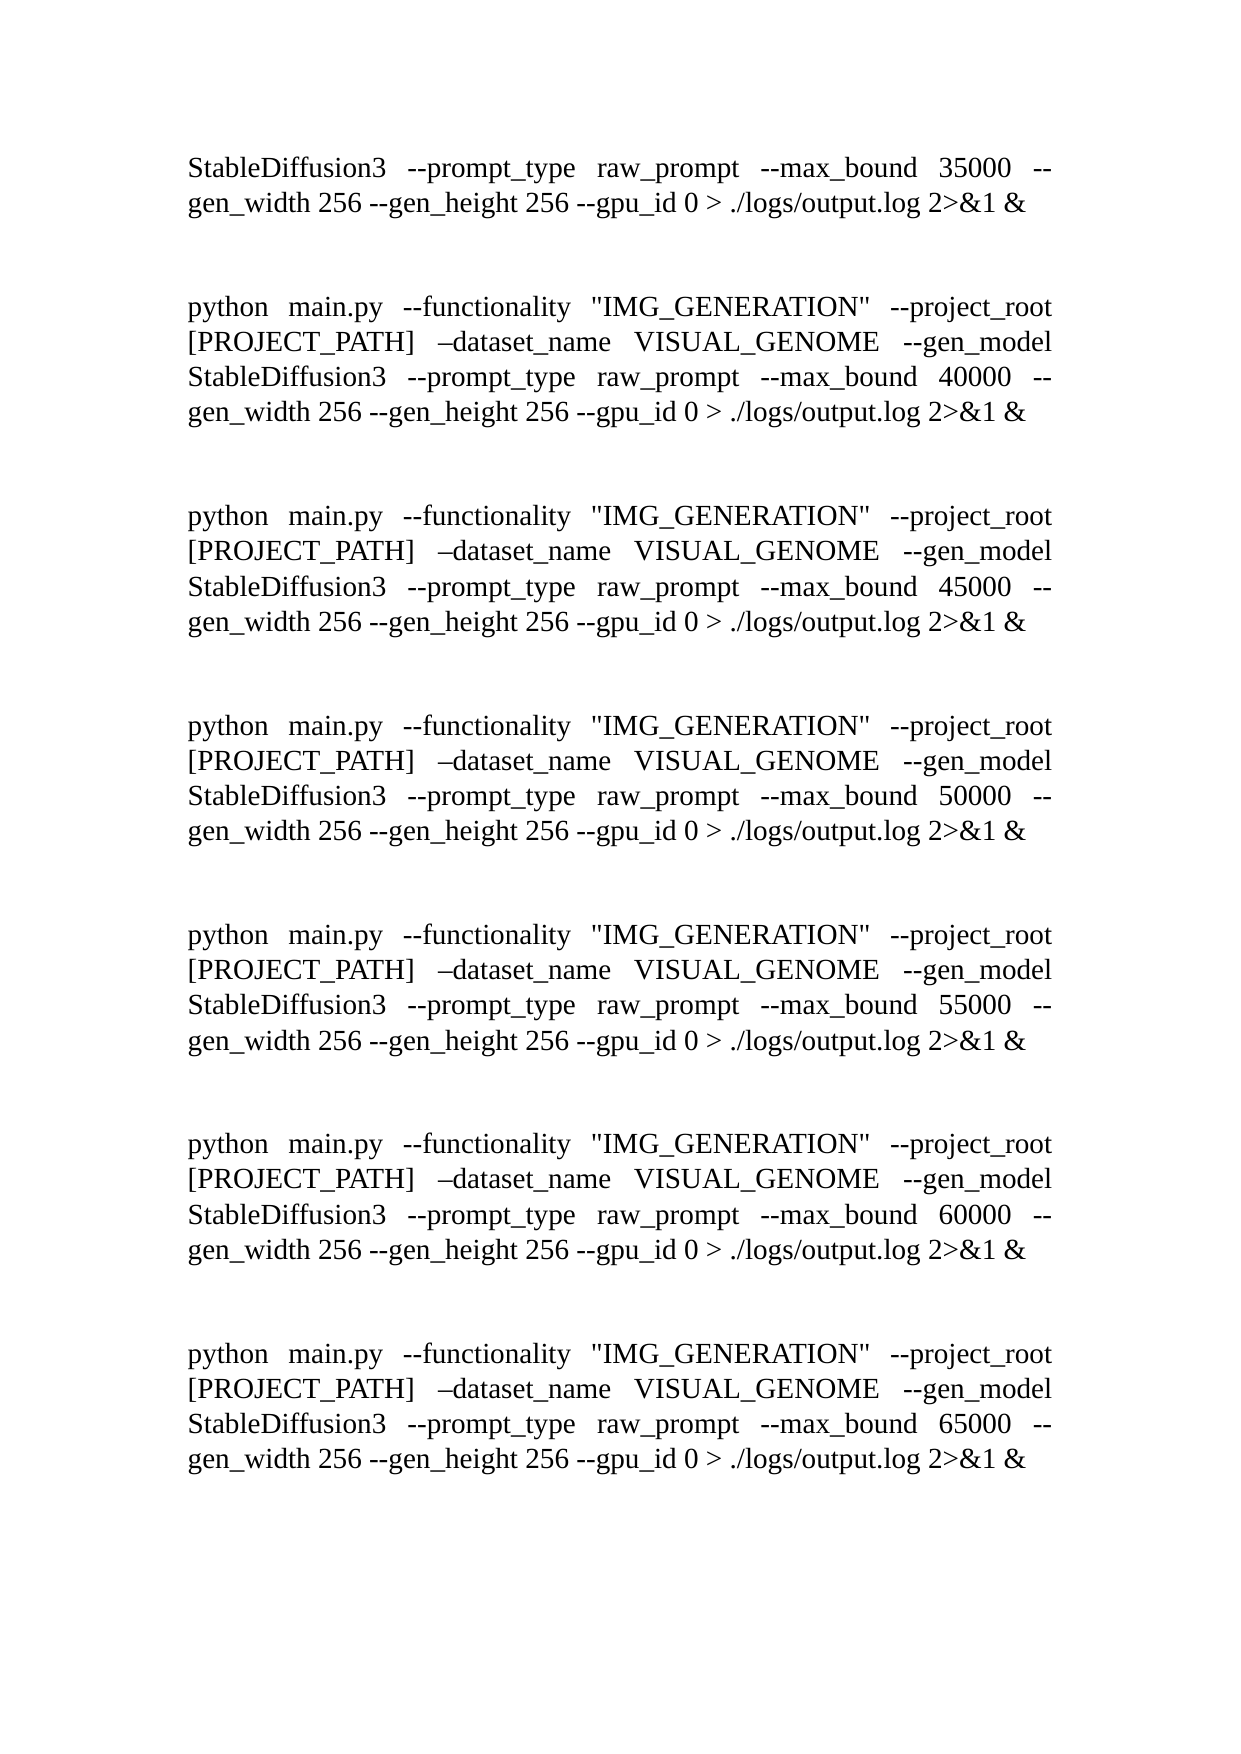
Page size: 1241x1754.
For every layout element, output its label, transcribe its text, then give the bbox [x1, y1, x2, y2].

text python main.py --functionality "IMG_GENERATION" --project_root [PROJECT_PATH] –dataset_name VISUAL_GENOME --gen_model StableDiffusion3 --prompt_type raw_prompt --max_bound 65000 --gen_width 256 --gen_height 256 --gpu_id 0 > ./logs/output.log 2>&1 & [187, 1336, 1053, 1475]
text python main.py --functionality "IMG_GENERATION" --project_root [PROJECT_PATH] –dataset_name VISUAL_GENOME --gen_model StableDiffusion3 --prompt_type raw_prompt --max_bound 55000 --gen_width 256 --gen_height 256 --gpu_id 0 > ./logs/output.log 2>&1 & [187, 917, 1053, 1056]
text python main.py --functionality "IMG_GENERATION" --project_root [PROJECT_PATH] –dataset_name VISUAL_GENOME --gen_model StableDiffusion3 --prompt_type raw_prompt --max_bound 50000 --gen_width 256 --gen_height 256 --gpu_id 0 > ./logs/output.log 2>&1 & [187, 708, 1053, 847]
text python main.py --functionality "IMG_GENERATION" --project_root [PROJECT_PATH] –dataset_name VISUAL_GENOME --gen_model StableDiffusion3 --prompt_type raw_prompt --max_bound 40000 --gen_width 256 --gen_height 256 --gpu_id 0 > ./logs/output.log 2>&1 & [187, 289, 1053, 428]
text python main.py --functionality "IMG_GENERATION" --project_root [PROJECT_PATH] –dataset_name VISUAL_GENOME --gen_model StableDiffusion3 --prompt_type raw_prompt --max_bound 45000 --gen_width 256 --gen_height 256 --gpu_id 0 > ./logs/output.log 2>&1 & [187, 498, 1053, 637]
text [187, 150, 1053, 219]
text python main.py --functionality "IMG_GENERATION" --project_root [PROJECT_PATH] –dataset_name VISUAL_GENOME --gen_model StableDiffusion3 --prompt_type raw_prompt --max_bound 60000 --gen_width 256 --gen_height 256 --gpu_id 0 > ./logs/output.log 2>&1 & [187, 1126, 1053, 1266]
